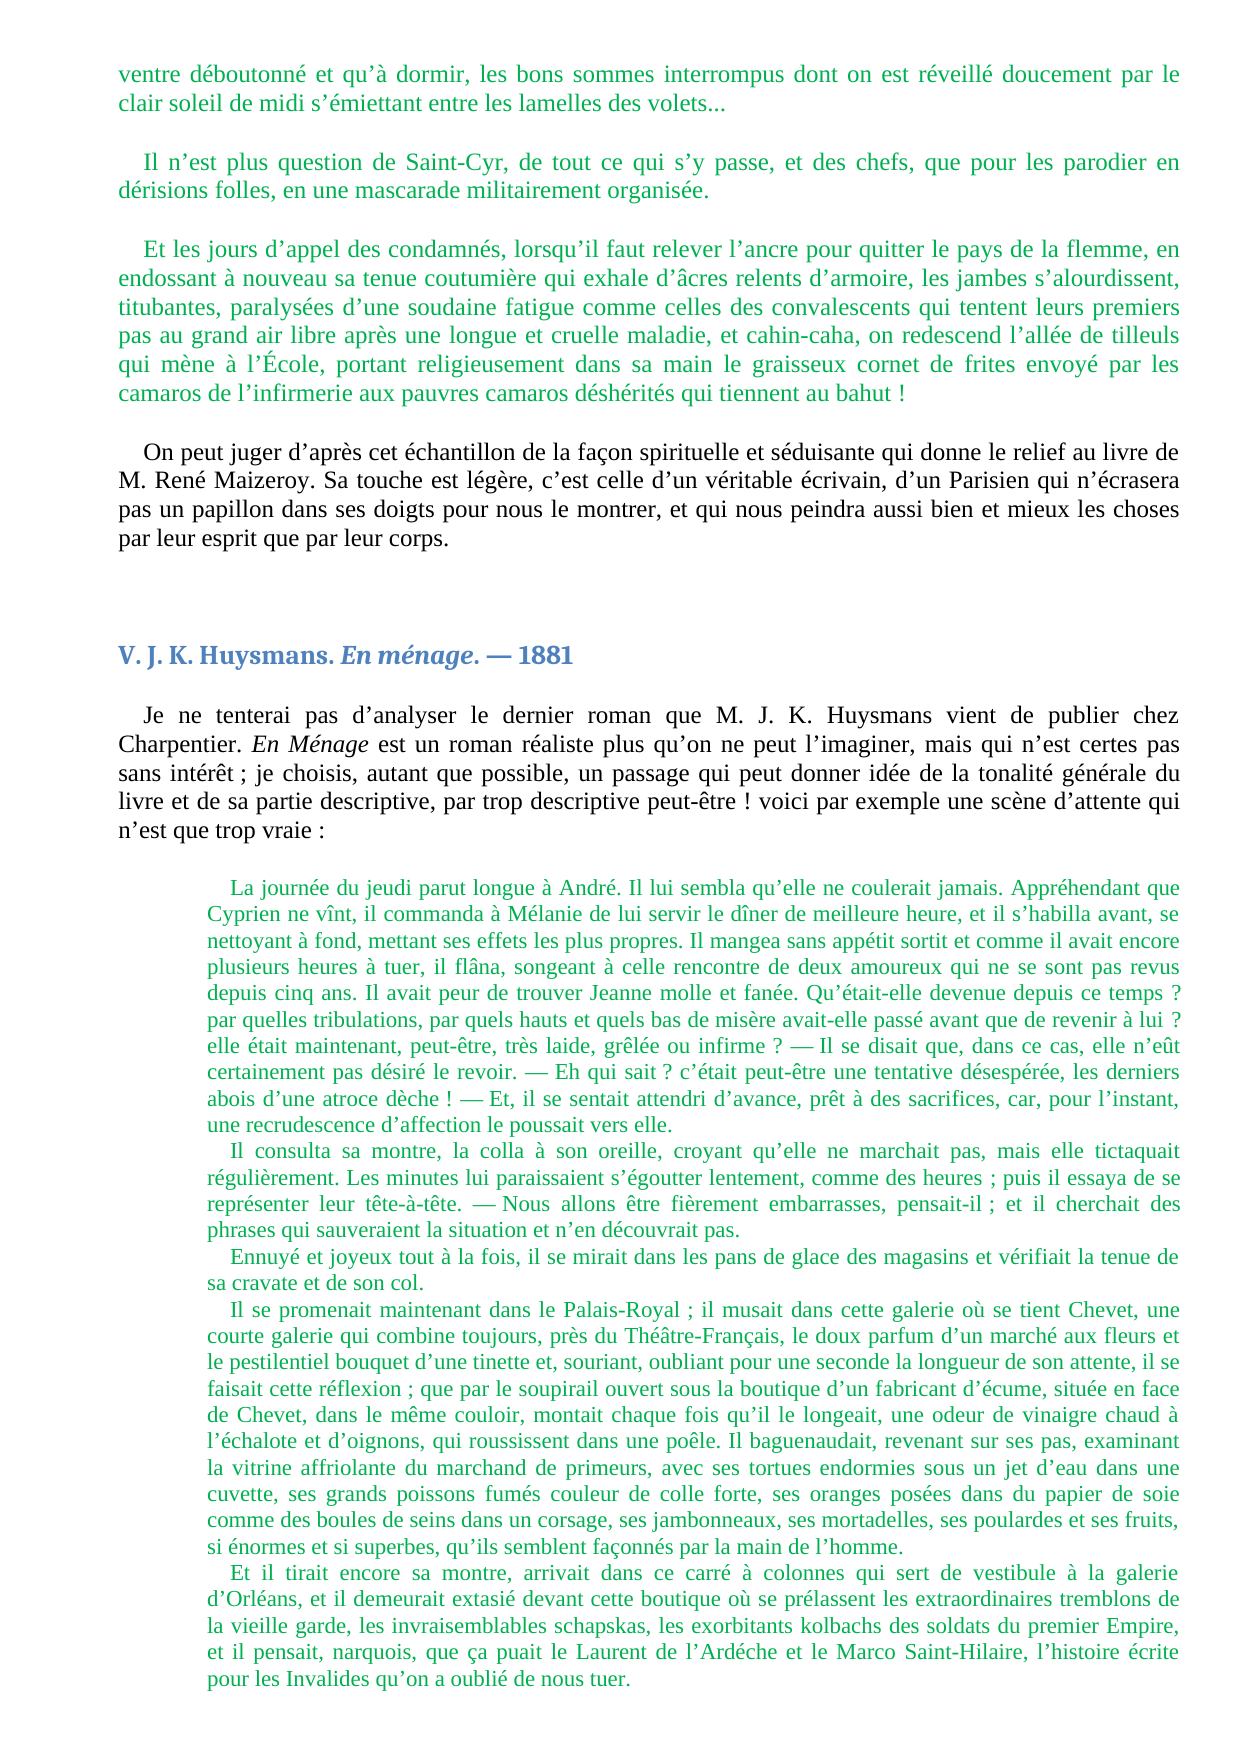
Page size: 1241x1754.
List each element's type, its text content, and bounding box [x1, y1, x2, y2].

text Il se promenait maintenant dans le Palais-Royal ; il musait dans cette galerie où se tient Chevet, une courte galerie qui combine toujours, près du Théâtre-Français, le doux parfum d’un marché aux fleurs et le pestilentiel bouquet d’une tinette et, souriant, oubliant pour une seconde la longueur de son attente, il se faisait cette réflexion ; que par le soupirail ouvert sous la boutique d’un fabricant d’écume, située en face de Chevet, dans le même couloir, montait chaque fois qu’il le longeait, une odeur de vinaigre chaud à l’échalote et d’oignons, qui roussissent dans une poêle. Il baguenaudait, revenant sur ses pas, examinant la vitrine affriolante du marchand de primeurs, avec ses tortues endormies sous un jet d’eau dans une cuvette, ses grands poissons fumés couleur de colle forte, ses oranges posées dans du papier de soie comme des boules de seins dans un corsage, ses jambonneaux, ses mortadelles, ses poulardes et ses fruits, si énormes et si superbes, qu’ils semblent façonnés par la main de l’homme. [207, 1296, 1181, 1559]
text La journée du jeudi parut longue à André. Il lui sembla qu’elle ne coulerait jamais. Appréhendant que Cyprien ne vînt, il commanda à Mélanie de lui servir le dîner de meilleure heure, et il s’habilla avant, se nettoyant à fond, mettant ses effets les plus propres. Il mangea sans appétit sortit et comme il avait encore plusieurs heures à tuer, il flâna, songeant à celle rencontre de deux amoureux qui ne se sont pas revus depuis cinq ans. Il avait peur de trouver Jeanne molle et fanée. Qu’était-elle devenue depuis ce temps ? par quelles tribulations, par quels hauts et quels bas de misère avait-elle passé avant que de revenir à lui ? elle était maintenant, peut-être, très laide, grêlée ou infirme ? — Il se disait que, dans ce cas, elle n’eût certainement pas désiré le revoir. — Eh qui sait ? c’était peut-être une tentative désespérée, les derniers abois d’une atroce dèche ! — Et, il se sentait attendri d’avance, prêt à des sacrifices, car, pour l’instant, une recrudescence d’affection le poussait vers elle. [207, 874, 1181, 1137]
text Il consulta sa montre, la colla à son oreille, croyant qu’elle ne marchait pas, mais elle tictaquait régulièrement. Les minutes lui paraissaient s’égoutter lentement, comme des heures ; puis il essaya de se représenter leur tête-à-tête. — Nous allons être fièrement embarrasses, pensait-il ; et il cherchait des phrases qui sauveraient la situation et n’en découvrait pas. [207, 1137, 1181, 1243]
text Ennuyé et joyeux tout à la fois, il se mirait dans les pans de glace des magasins et vérifiait la tenue de sa cravate et de son col. [207, 1243, 1181, 1296]
text Et les jours d’appel des condamnés, lorsqu’il faut relever l’ancre pour quitter le pays de la flemme, en endossant à nouveau sa tenue coutumière qui exhale d’âcres relents d’armoire, les jambes s’alourdissent, titubantes, paralysées d’une soudaine fatigue comme celles des convalescents qui tentent leurs premiers pas au grand air libre après une longue et cruelle maladie, et cahin-caha, on redescend l’allée de tilleuls qui mène à l’École, portant religieusement dans sa main le graisseux cornet de frites envoyé par les camaros de l’infirmerie aux pauvres camaros déshérités qui tiennent au bahut ! [118, 234, 1181, 407]
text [118, 59, 1181, 117]
text Et il tirait encore sa montre, arrivait dans ce carré à colonnes qui sert de vestibule à la galerie d’Orléans, et il demeurait extasié devant cette boutique où se prélassent les extraordinaires tremblons de la vieille garde, les invraisemblables schapskas, les exorbitants kolbachs des soldats du premier Empire, et il pensait, narquois, que ça puait le Laurent de l’Ardéche et le Marco Saint-Hilaire, l’histoire écrite pour les Invalides qu’on a oublié de nous tuer. [207, 1559, 1181, 1691]
subtitle V. J. K. Huysmans. En ménage. — 1881 [118, 640, 1181, 671]
text Il n’est plus question de Saint-Cyr, de tout ce qui s’y passe, et des chefs, que pour les parodier en dérisions folles, en une mascarade militairement organisée. [118, 147, 1181, 204]
text On peut juger d’après cet échantillon de la façon spirituelle et séduisante qui donne le relief au livre de M. René Maizeroy. Sa touche est légère, c’est celle d’un véritable écrivain, d’un Parisien qui n’écrasera pas un papillon dans ses doigts pour nous le montrer, et qui nous peindra aussi bien et mieux les choses par leur esprit que par leur corps. [118, 437, 1181, 552]
text Je ne tenterai pas d’analyser le dernier roman que M. J. K. Huysmans vient de publier chez Charpentier. En Ménage est un roman réaliste plus qu’on ne peut l’imaginer, mais qui n’est certes pas sans intérêt ; je choisis, autant que possible, un passage qui peut donner idée de la tonalité générale du livre et de sa partie descriptive, par trop descriptive peut-être ! voici par exemple une scène d’attente qui n’est que trop vraie : [118, 700, 1181, 844]
